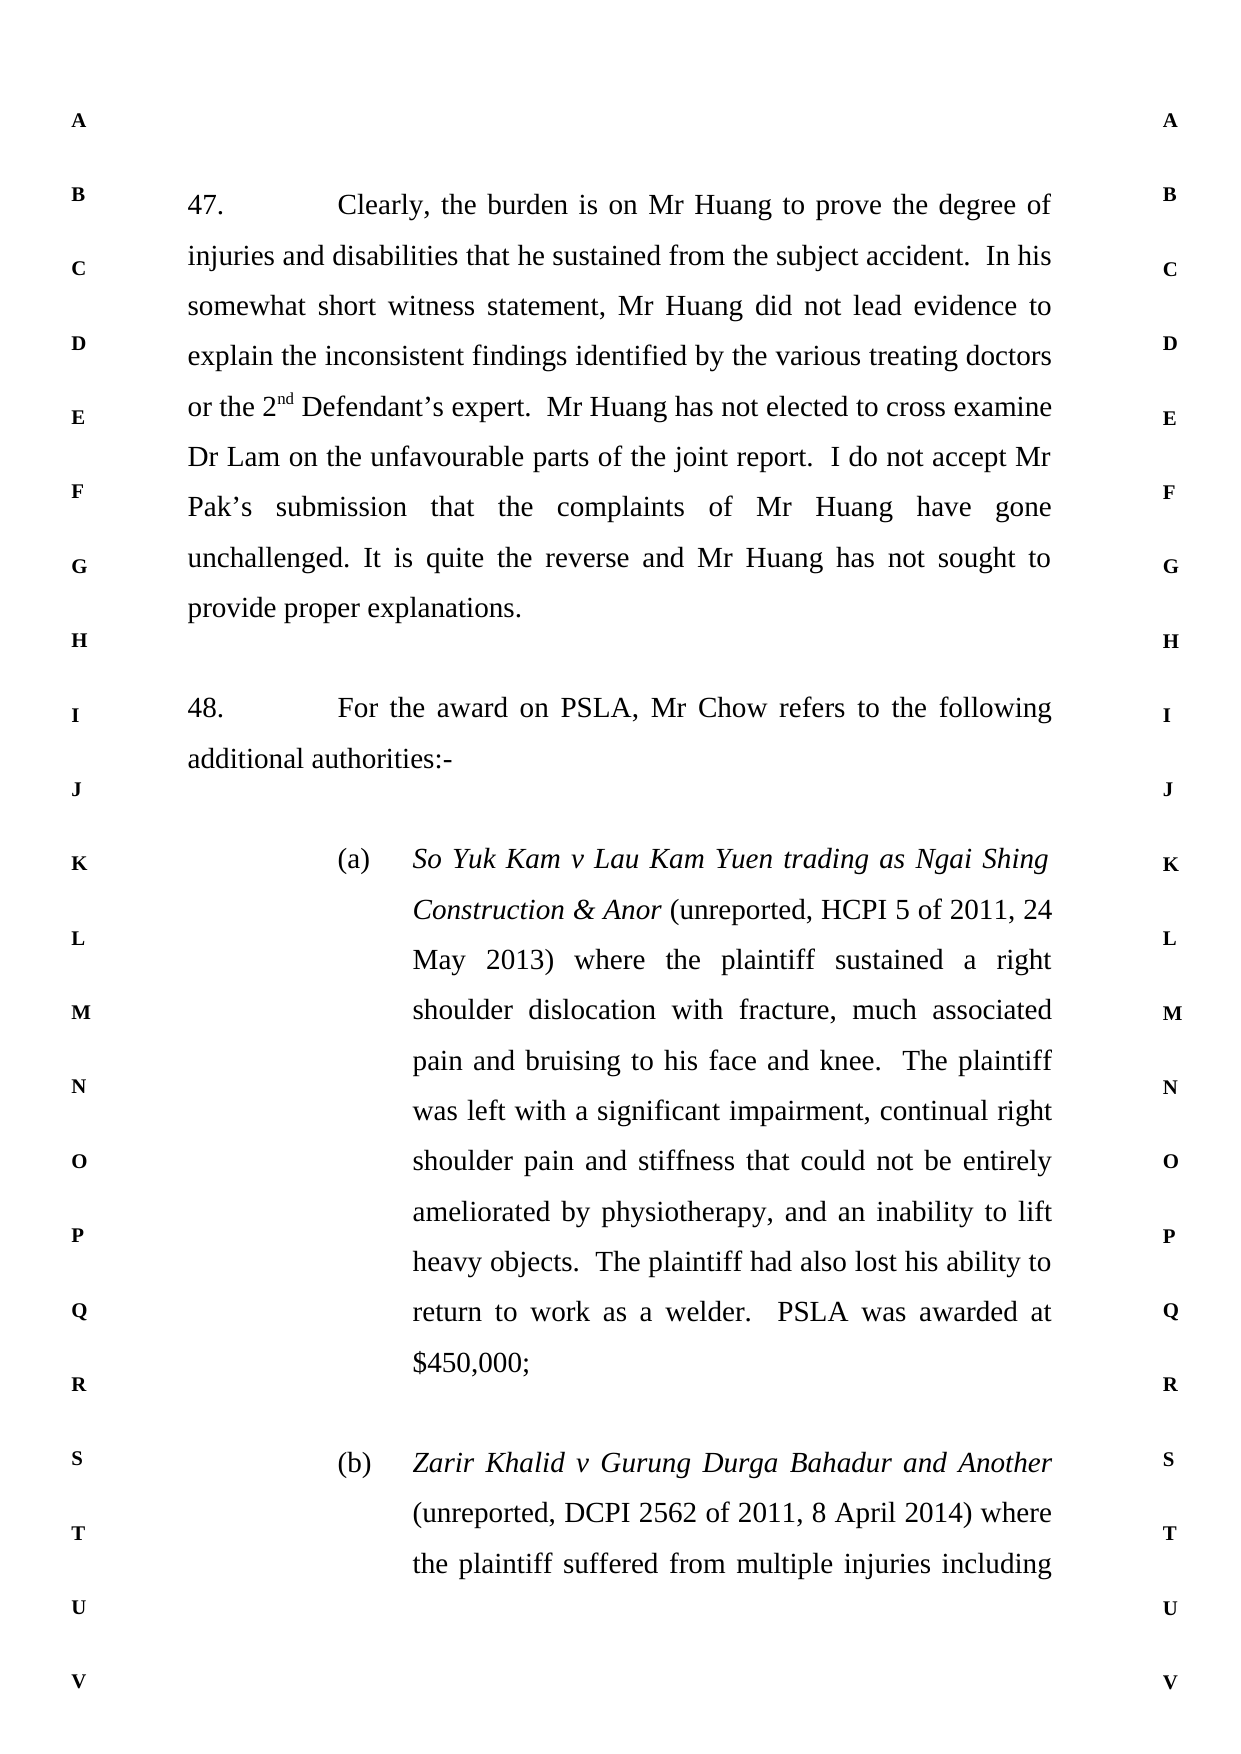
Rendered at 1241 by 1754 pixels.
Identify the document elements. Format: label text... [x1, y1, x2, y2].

list For the award on PSLA, Mr Chow refers to the following additional authorities:- [187, 691, 1053, 774]
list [337, 1445, 1053, 1579]
list Clearly, the burden is on Mr Huang to prove the degree of injuries and disabilities that he sustained from the subject accident. In his somewhat short witness statement, Mr Huang did not lead evidence to explain the inconsistent findings identified by the various treating doctors or the 2nd Defendant’s expert. Mr Huang has not elected to cross examine Dr Lam on the unfavourable parts of the joint report. I do not accept Mr Pak’s submission that the complaints of Mr Huang have gone unchallenged. It is quite the reverse and Mr Huang has not sought to provide proper explanations. [187, 187, 1053, 623]
list So Yuk Kam v Lau Kam Yuen trading as Ngai Shing Construction & Anor (unreported, HCPI 5 of 2011, 24 May 2013) where the plaintiff sustained a right shoulder dislocation with fracture, much associated pain and bruising to his face and knee. The plaintiff was left with a significant impairment, continual right shoulder pain and stiffness that could not be entirely ameliorated by physiotherapy, and an inability to lift heavy objects. The plaintiff had also lost his ability to return to work as a welder. PSLA was awarded at $450,000; [337, 842, 1053, 1378]
